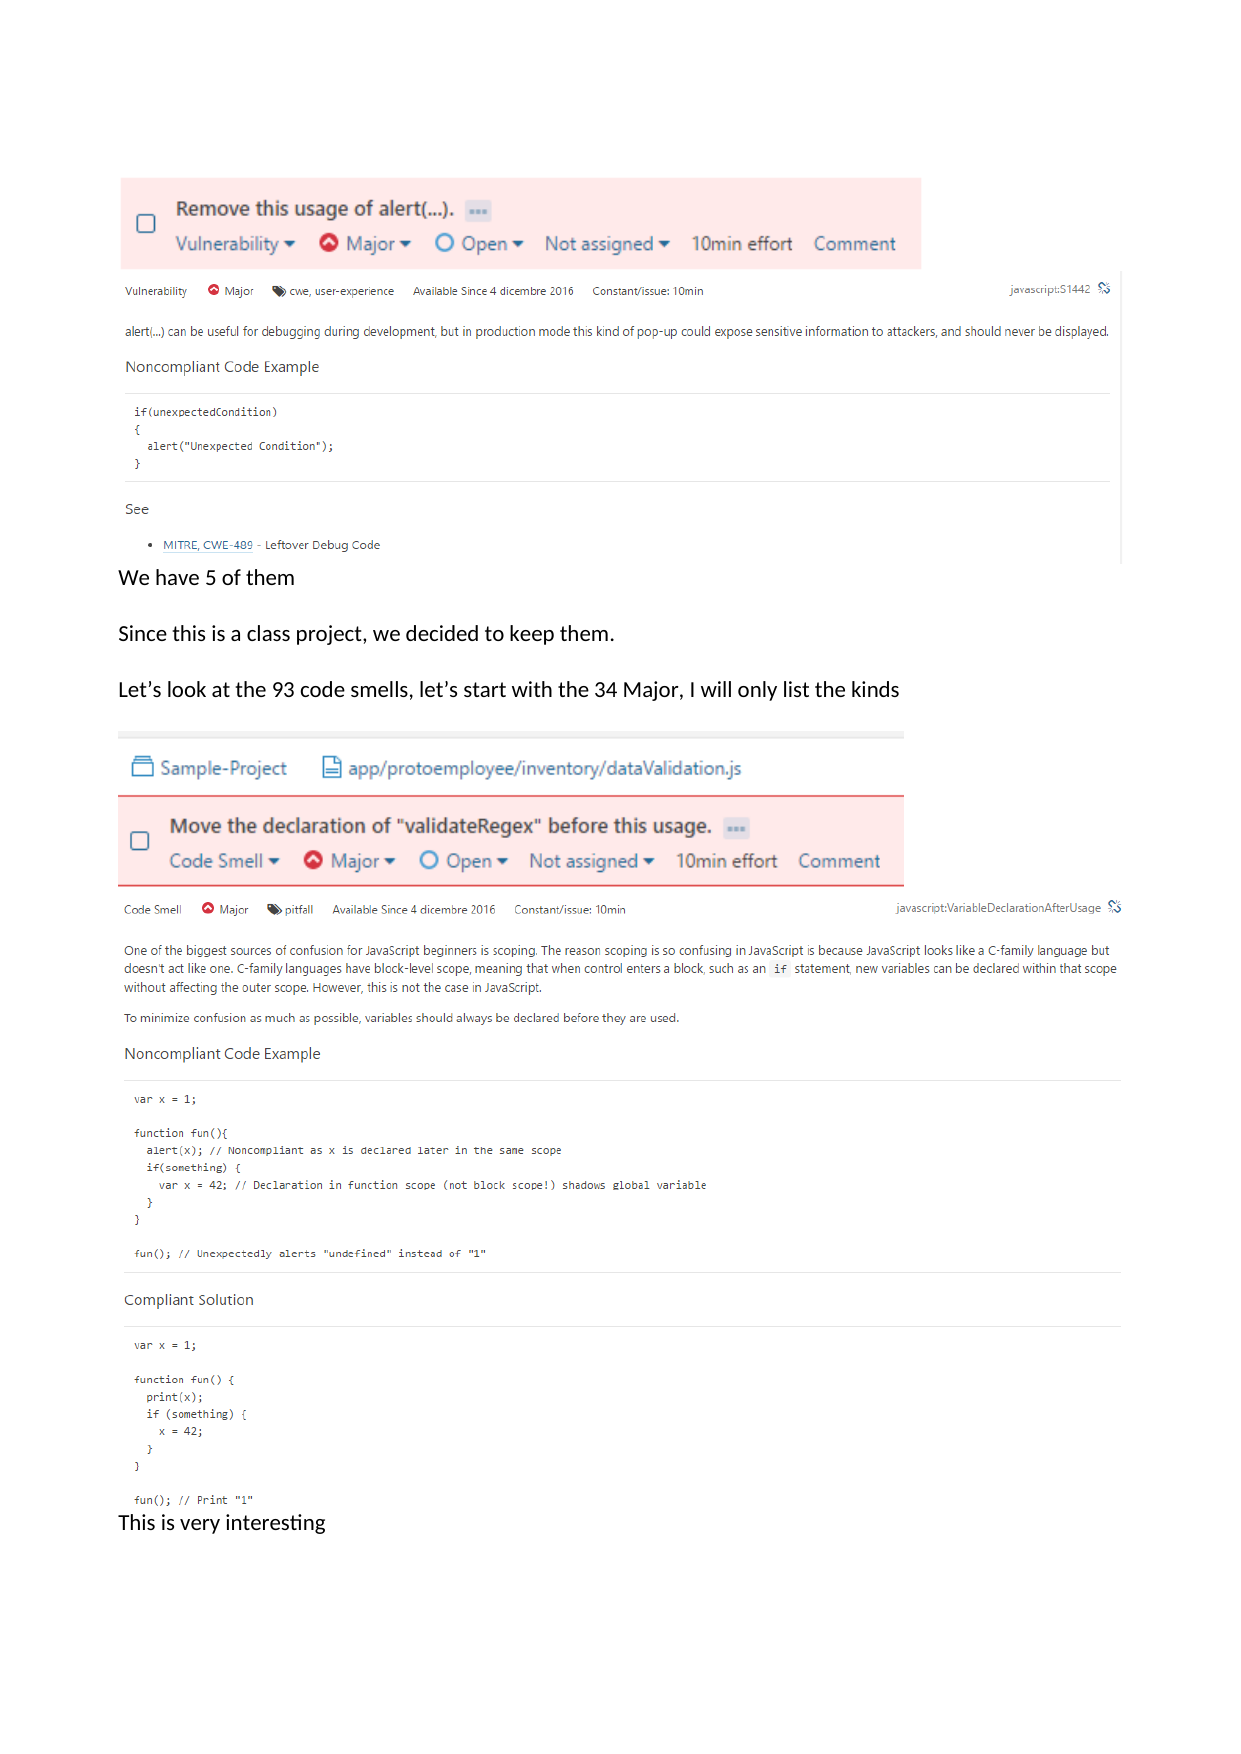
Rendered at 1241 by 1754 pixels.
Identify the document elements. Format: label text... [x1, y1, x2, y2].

text Let’s look at the 93 code smells, let’s start with the 34 Major, I will only list the kinds [118, 675, 1122, 703]
picture [118, 175, 1123, 564]
text We have 5 of them [118, 564, 1122, 591]
text This is very interesting [118, 1509, 1122, 1536]
text Since this is a class project, we decided to keep them. [118, 619, 1122, 647]
picture [118, 731, 1123, 1509]
